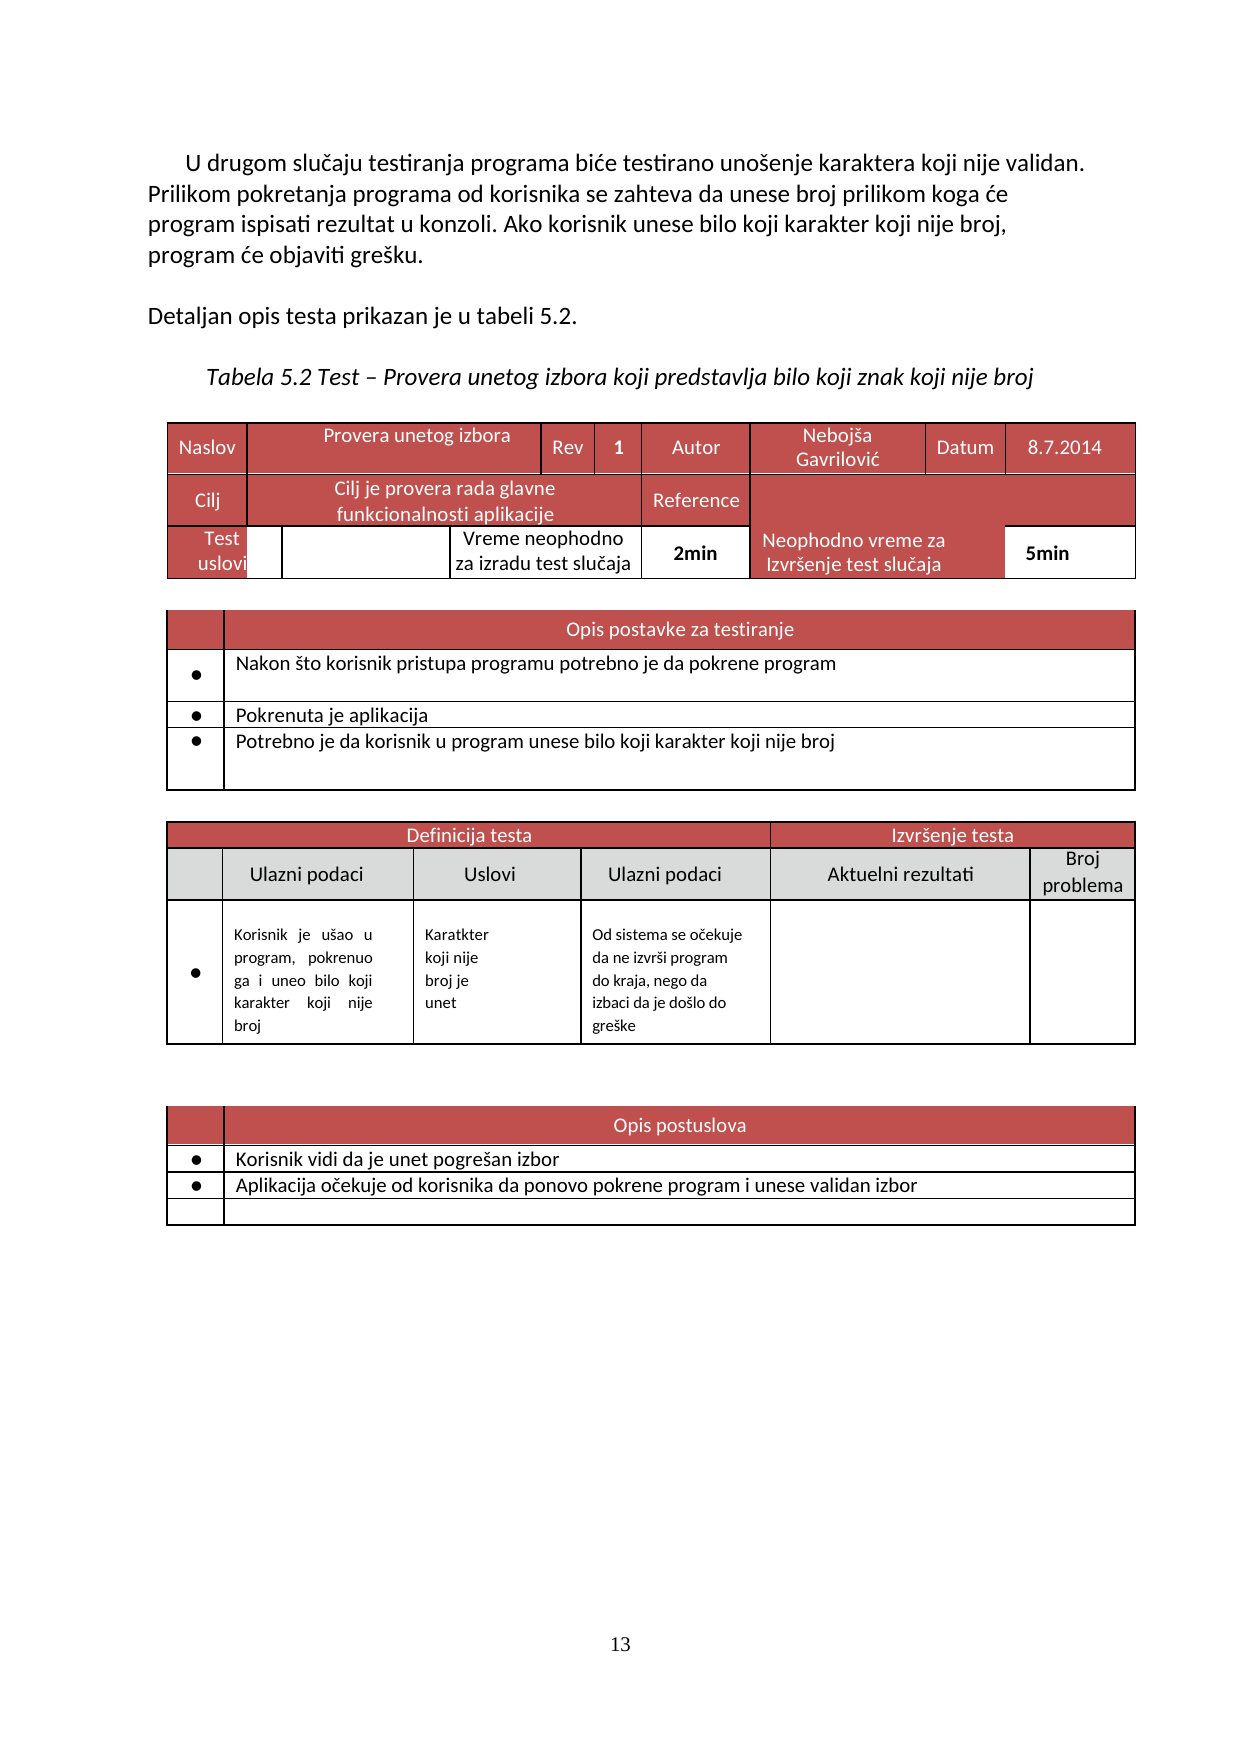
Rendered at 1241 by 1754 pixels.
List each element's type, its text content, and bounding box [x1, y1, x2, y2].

table_header Nebojša Gavrilović [751, 424, 925, 473]
table_cell [751, 475, 1135, 525]
table_cell [1031, 901, 1134, 1043]
table_cell Cilj [168, 475, 246, 525]
table_cell Vreme neophodno za izradu test slučaja [451, 527, 641, 578]
table_header Naslov [168, 424, 246, 473]
table_cell Od sistema se očekuje da ne izvrši program do kraja, nego da izbaci da je došlo do greške [582, 901, 770, 1043]
table_cell ● [168, 901, 222, 1043]
table_header [168, 610, 223, 649]
table_cell Test uslovi [168, 527, 247, 578]
table_cell ● [168, 1146, 223, 1171]
table_cell Potrebno je da korisnik u program unese bilo koji karakter koji nije broj [225, 728, 1134, 789]
table_header Rev [542, 424, 594, 473]
table_cell [168, 1199, 223, 1224]
table_cell Korisnik vidi da je unet pogrešan izbor [225, 1146, 1134, 1171]
table_cell [283, 527, 449, 578]
table_cell Korisnik je ušao u program, pokrenuo ga i uneo bilo koji karakter koji nije broj [223, 901, 413, 1043]
table_cell 5min [1005, 527, 1135, 578]
table_cell [771, 901, 1029, 1043]
table_header Opis postuslova [225, 1106, 1134, 1144]
table_cell ● [168, 1173, 223, 1197]
table_cell Pokrenuta je aplikacija [225, 702, 1134, 727]
table_cell Aplikacija očekuje od korisnika da ponovo pokrene program i unese validan izbor [225, 1173, 1134, 1197]
table_cell [225, 1199, 1134, 1224]
table_header Definicija testa [168, 823, 770, 847]
table_cell Aktuelni rezultati [771, 849, 1029, 899]
table_header Izvršenje testa [771, 823, 1134, 847]
table_header Provera unetog izbora [248, 424, 540, 473]
table_cell Broj problema [1031, 849, 1134, 899]
table_cell 2min [642, 527, 749, 578]
table_cell ● [168, 650, 223, 701]
table_header 8.7.2014 [1006, 424, 1135, 473]
table_cell [168, 849, 222, 899]
table_cell Reference [642, 475, 749, 525]
text Detaljan opis testa prikazan je u tabeli 5.2. [148, 300, 1093, 331]
table_cell Ulazni podaci [582, 849, 770, 899]
table_cell Nakon što korisnik pristupa programu potrebno je da pokrene program [225, 650, 1134, 701]
table_cell Cilj je provera rada glavne funkcionalnosti aplikacije [248, 475, 641, 525]
table_header Opis postavke za testiranje [225, 610, 1134, 649]
table_header Datum [926, 424, 1005, 473]
table_cell Neophodno vreme za Izvršenje test slučaja [751, 525, 1005, 578]
table_header [168, 1106, 223, 1144]
table_cell ● [168, 702, 223, 727]
table_cell Ulazni podaci [223, 849, 413, 899]
table_cell [247, 527, 281, 578]
text Tabela 5.2 Test – Provera unetog izbora koji predstavlja bilo koji znak koji nije broj [148, 361, 1093, 392]
table_cell ● [168, 728, 223, 789]
table_cell Uslovi [414, 849, 580, 899]
table_cell Karatkter koji nije broj je unet [414, 901, 580, 1043]
table_header 1 [595, 424, 641, 473]
table_header Autor [642, 424, 749, 473]
text U drugom slučaju testiranja programa biće testirano unošenje karaktera koji nije validan. Prilikom pokretanja programa od korisnika se zahteva da unese broj prilikom koga će program ispisati rezultat u konzoli. Ako korisnik unese bilo koji karakter koji nije broj, program će objaviti grešku. [148, 148, 1093, 270]
